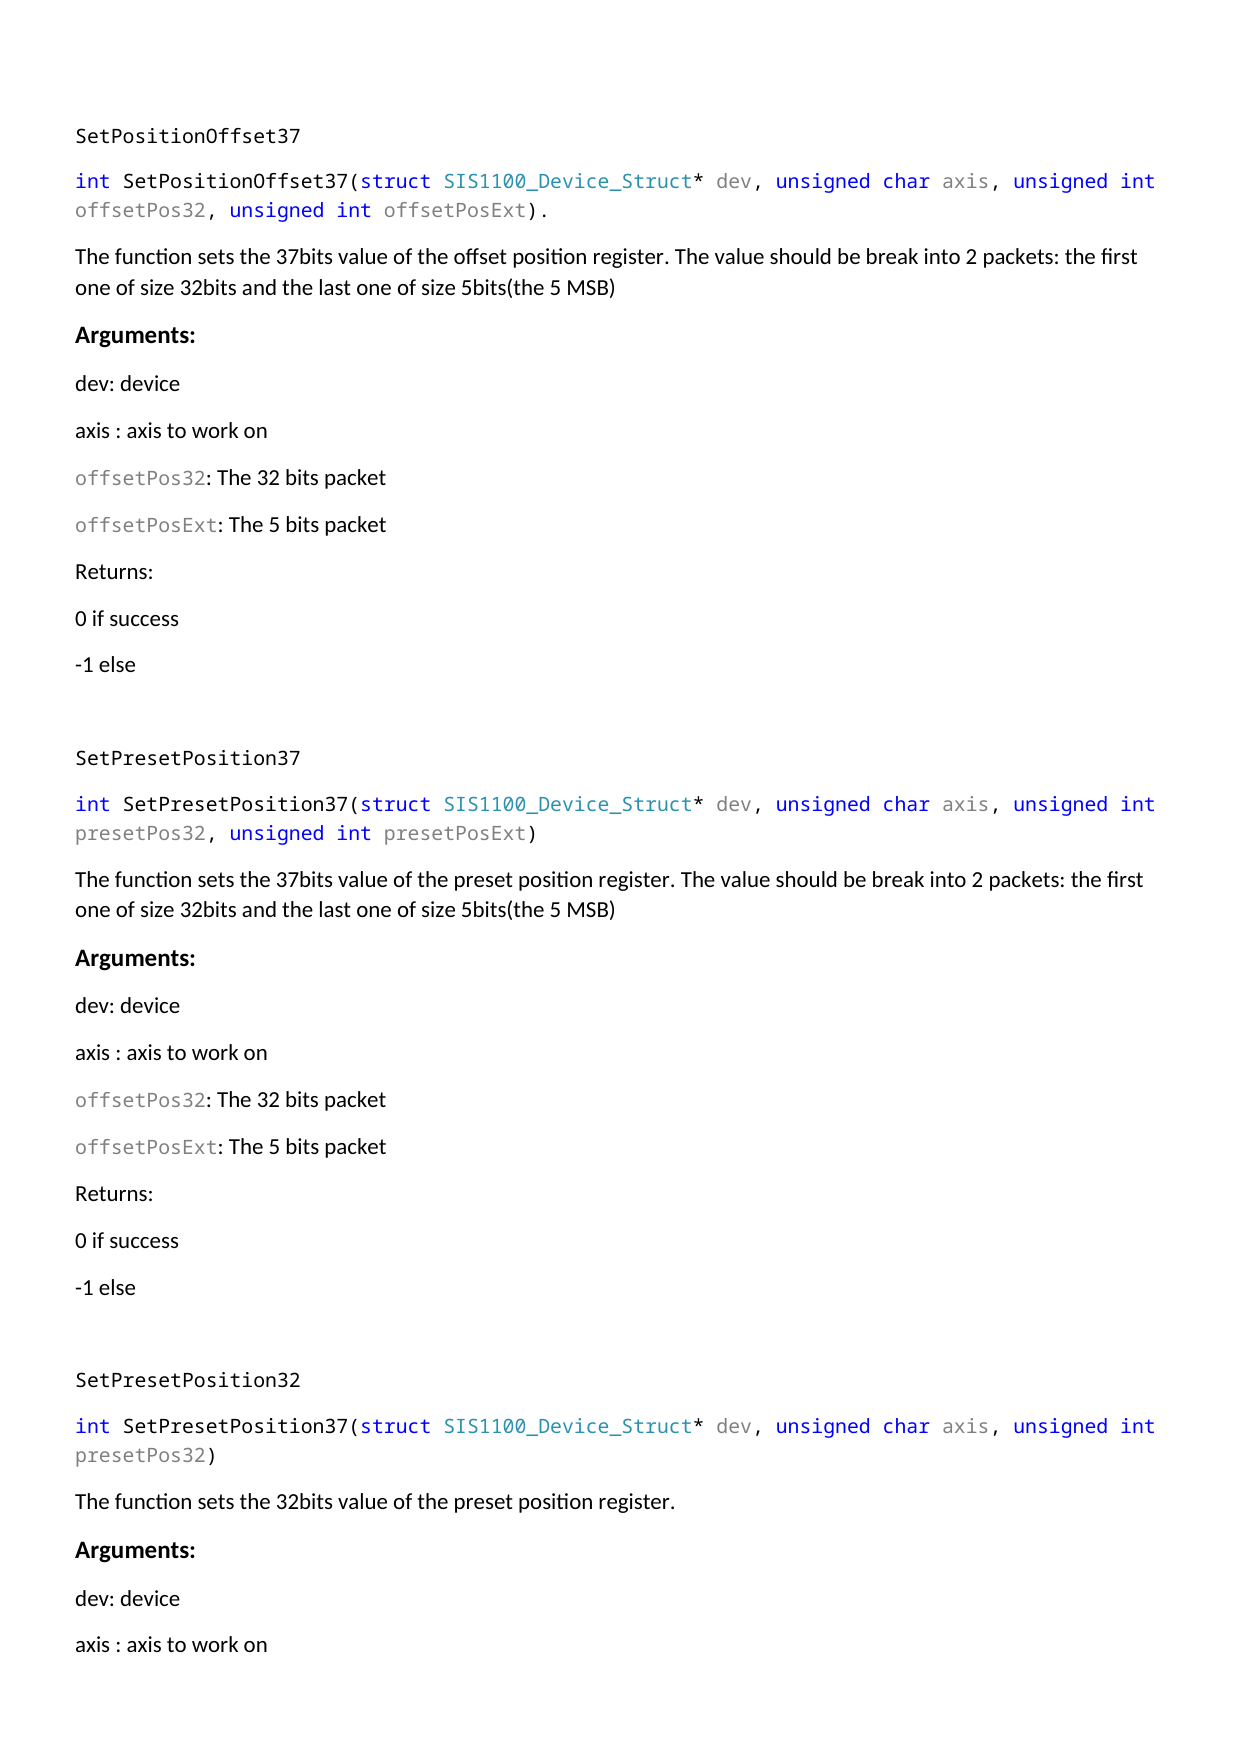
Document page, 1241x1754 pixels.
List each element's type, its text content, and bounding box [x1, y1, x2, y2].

text dev: device [75, 369, 1165, 397]
text dev: device [75, 1584, 1165, 1612]
text Returns: [75, 557, 1165, 585]
text Arguments: [75, 1534, 1165, 1564]
text int SetPresetPosition37(struct SIS1100_Device_Struct* dev, unsigned char axis, unsigned int presetPos32) [75, 1412, 1165, 1468]
text dev: device [75, 991, 1165, 1019]
text 0 if success [75, 604, 1165, 632]
text offsetPosExt: The 5 bits packet [75, 1132, 1165, 1160]
text offsetPosExt: The 5 bits packet [75, 510, 1165, 538]
text -1 else [75, 651, 1165, 678]
text 0 if success [75, 1226, 1165, 1254]
text axis : axis to work on [75, 1038, 1165, 1066]
text SetPresetPosition32 [75, 1367, 1165, 1394]
text The function sets the 37bits value of the preset position register. The value should be break into 2 packets: the first one of size 32bits and the last one of size 5bits(the 5 MSB) [75, 865, 1165, 923]
text The function sets the 32bits value of the preset position register. [75, 1487, 1165, 1515]
text Returns: [75, 1179, 1165, 1207]
text offsetPos32: The 32 bits packet [75, 463, 1165, 491]
text SetPositionOffset37 [75, 122, 1165, 149]
text axis : axis to work on [75, 1631, 1165, 1658]
text SetPresetPosition37 [75, 744, 1165, 771]
text offsetPos32: The 32 bits packet [75, 1085, 1165, 1113]
text The function sets the 37bits value of the offset position register. The value should be break into 2 packets: the first one of size 32bits and the last one of size 5bits(the 5 MSB) [75, 242, 1165, 301]
text int SetPositionOffset37(struct SIS1100_Device_Struct* dev, unsigned char axis, unsigned int offsetPos32, unsigned int offsetPosExt). [75, 168, 1165, 224]
text Arguments: [75, 942, 1165, 972]
text axis : axis to work on [75, 416, 1165, 444]
text int SetPresetPosition37(struct SIS1100_Device_Struct* dev, unsigned char axis, unsigned int presetPos32, unsigned int presetPosExt) [75, 790, 1165, 846]
text Arguments: [75, 319, 1165, 350]
text -1 else [75, 1273, 1165, 1301]
